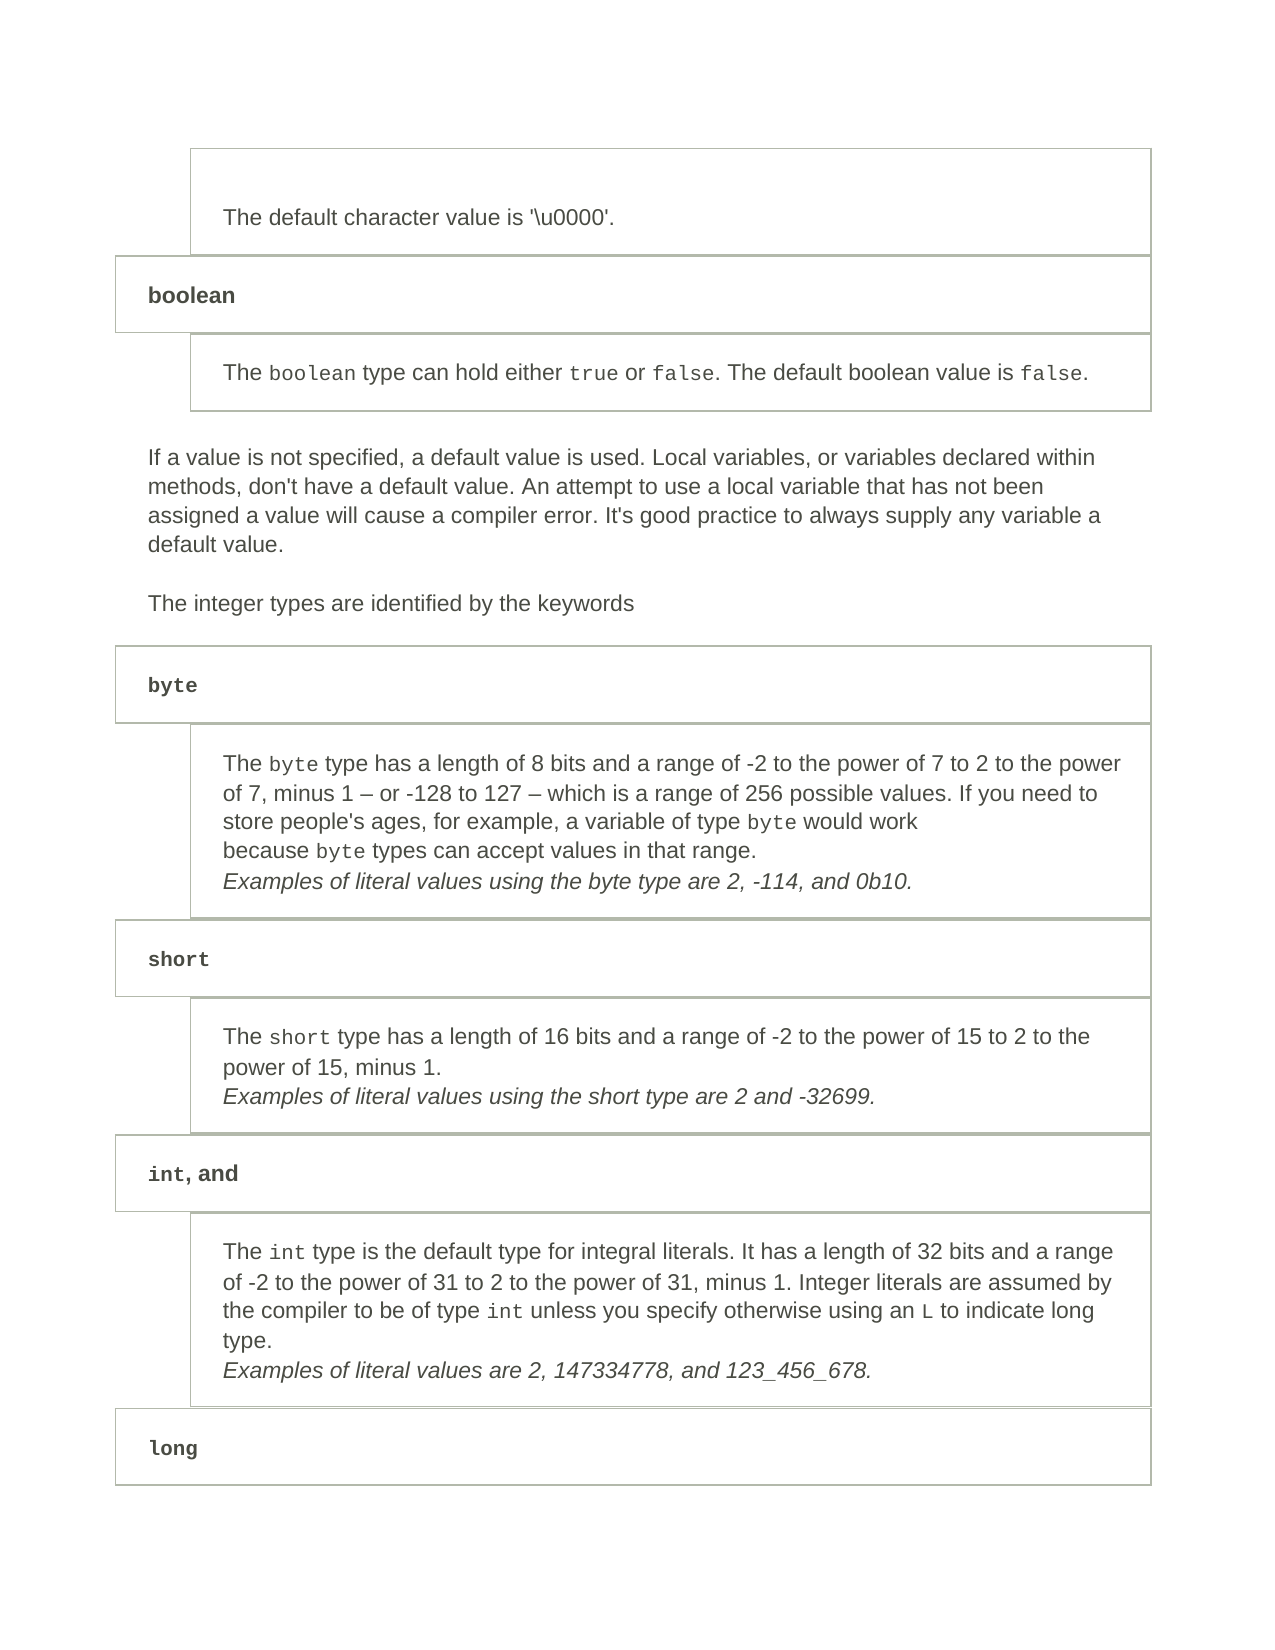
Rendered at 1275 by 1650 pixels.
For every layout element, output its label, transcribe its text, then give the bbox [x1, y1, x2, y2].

text The short type has a length of 16 bits and a range of -2 to the power of 15 to 2 to the power of 15, minus 1. Examples of literal values using the short type are 2 and -32699. [191, 999, 1150, 1132]
text If a value is not specified, a default value is used. Local variables, or variables declared within methods, don't have a default value. An attempt to use a local variable that has not been assigned a value will cause a compiler error. It's good practice to always supply any variable a default value. [148, 441, 1127, 558]
text int, and [116, 1136, 1150, 1211]
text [191, 149, 1150, 254]
text The int type is the default type for integral literals. It has a length of 32 bits and a range of -2 to the power of 31 to 2 to the power of 31, minus 1. Integer literals are assumed by the compiler to be of type int unless you specify otherwise using an L to indicate long type. Examples of literal values are 2, 147334778, and 123_456_678. [191, 1214, 1150, 1406]
text The integer types are identified by the keywords [148, 587, 1127, 616]
text boolean [116, 257, 1150, 332]
text The byte type has a length of 8 bits and a range of -2 to the power of 7 to 2 to the power of 7, minus 1 – or -128 to 127 – which is a range of 256 possible values. If you need to store people's ages, for example, a variable of type byte would work because byte types can accept values in that range. Examples of literal values using the byte type are 2, -114, and 0b10. [191, 725, 1150, 917]
text long [116, 1409, 1150, 1484]
text short [116, 921, 1150, 996]
text The boolean type can hold either true or false. The default boolean value is false. [191, 335, 1150, 410]
text byte [116, 647, 1150, 722]
